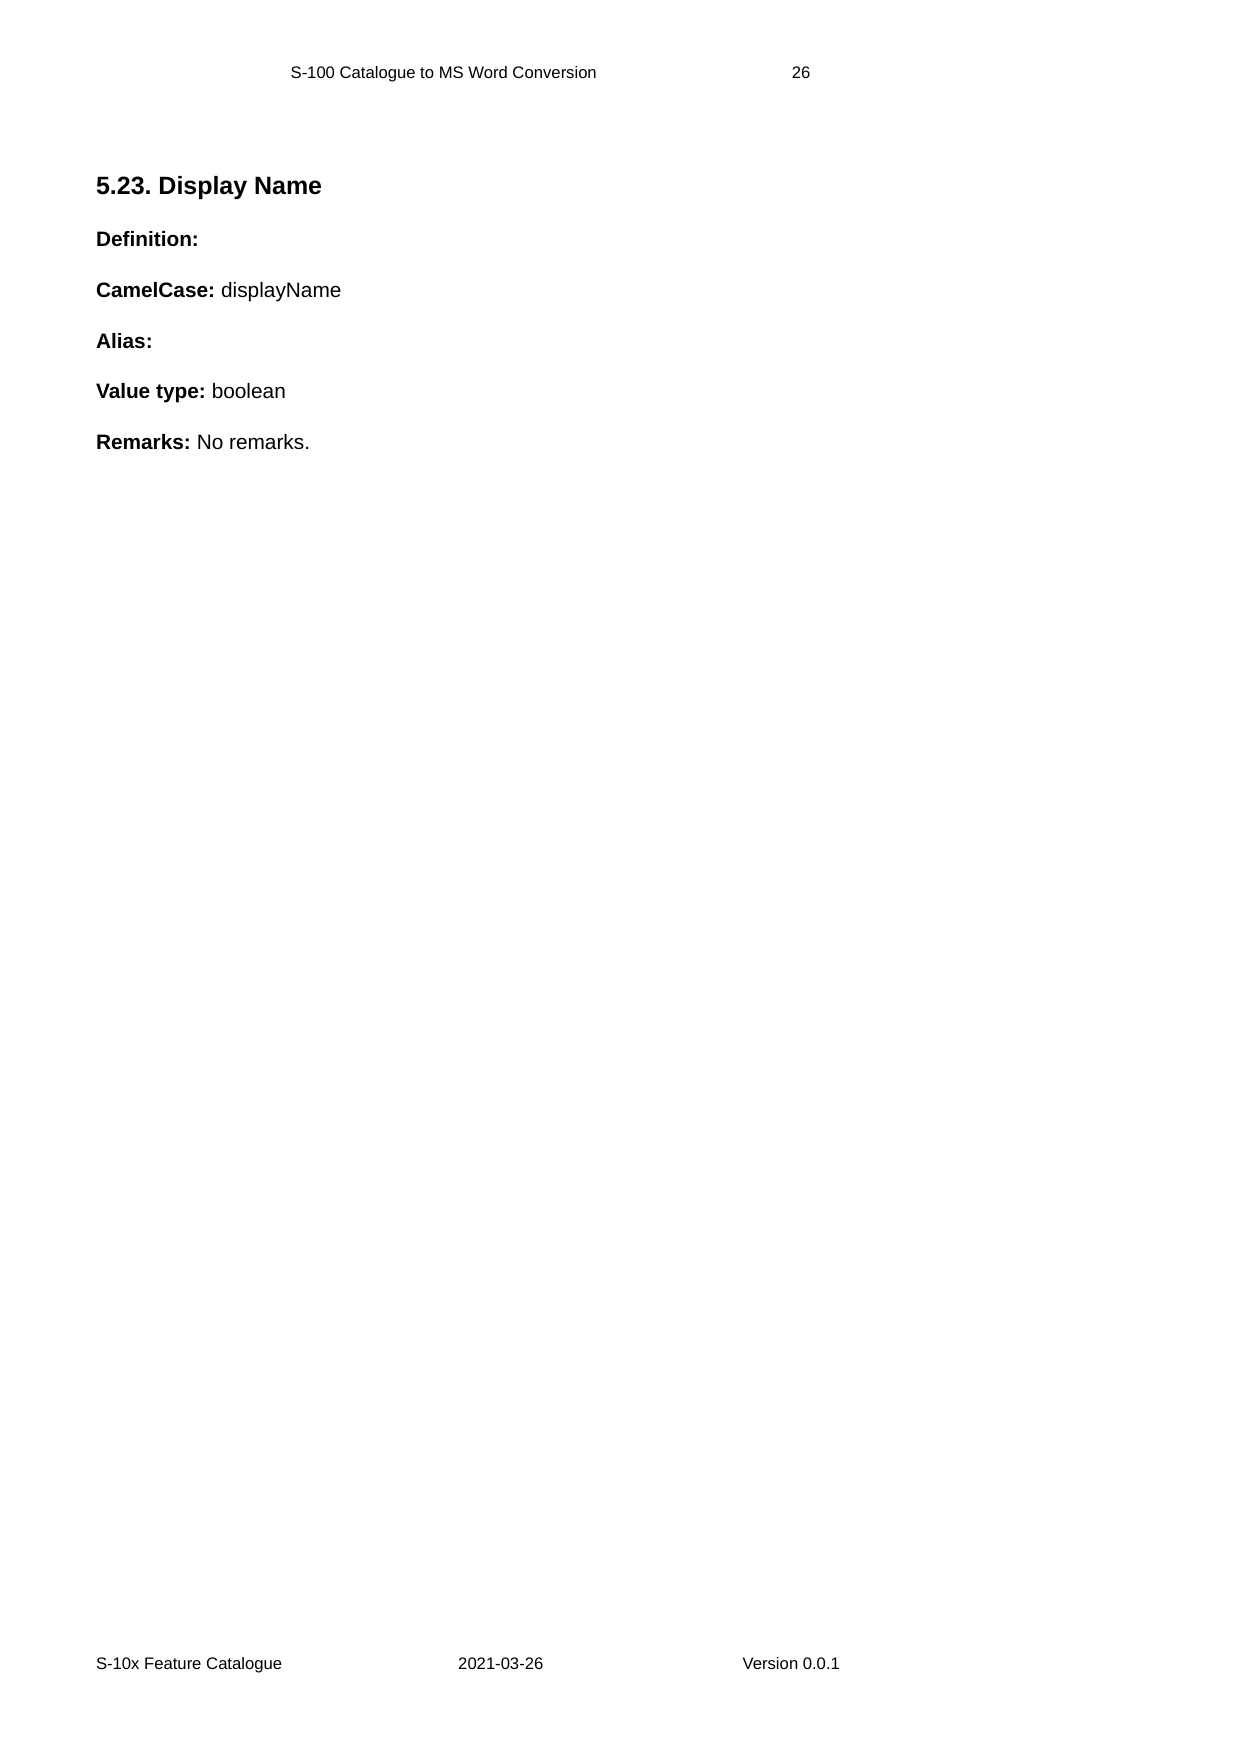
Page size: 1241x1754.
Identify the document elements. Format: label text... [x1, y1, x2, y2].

text 5.23. Display Name [96, 171, 1144, 199]
text Remarks: No remarks. [96, 430, 1144, 454]
text Value type: boolean [96, 379, 1144, 403]
text Definition: [96, 227, 1144, 251]
text CamelCase: displayName [96, 278, 1144, 302]
text Alias: [96, 328, 1144, 352]
